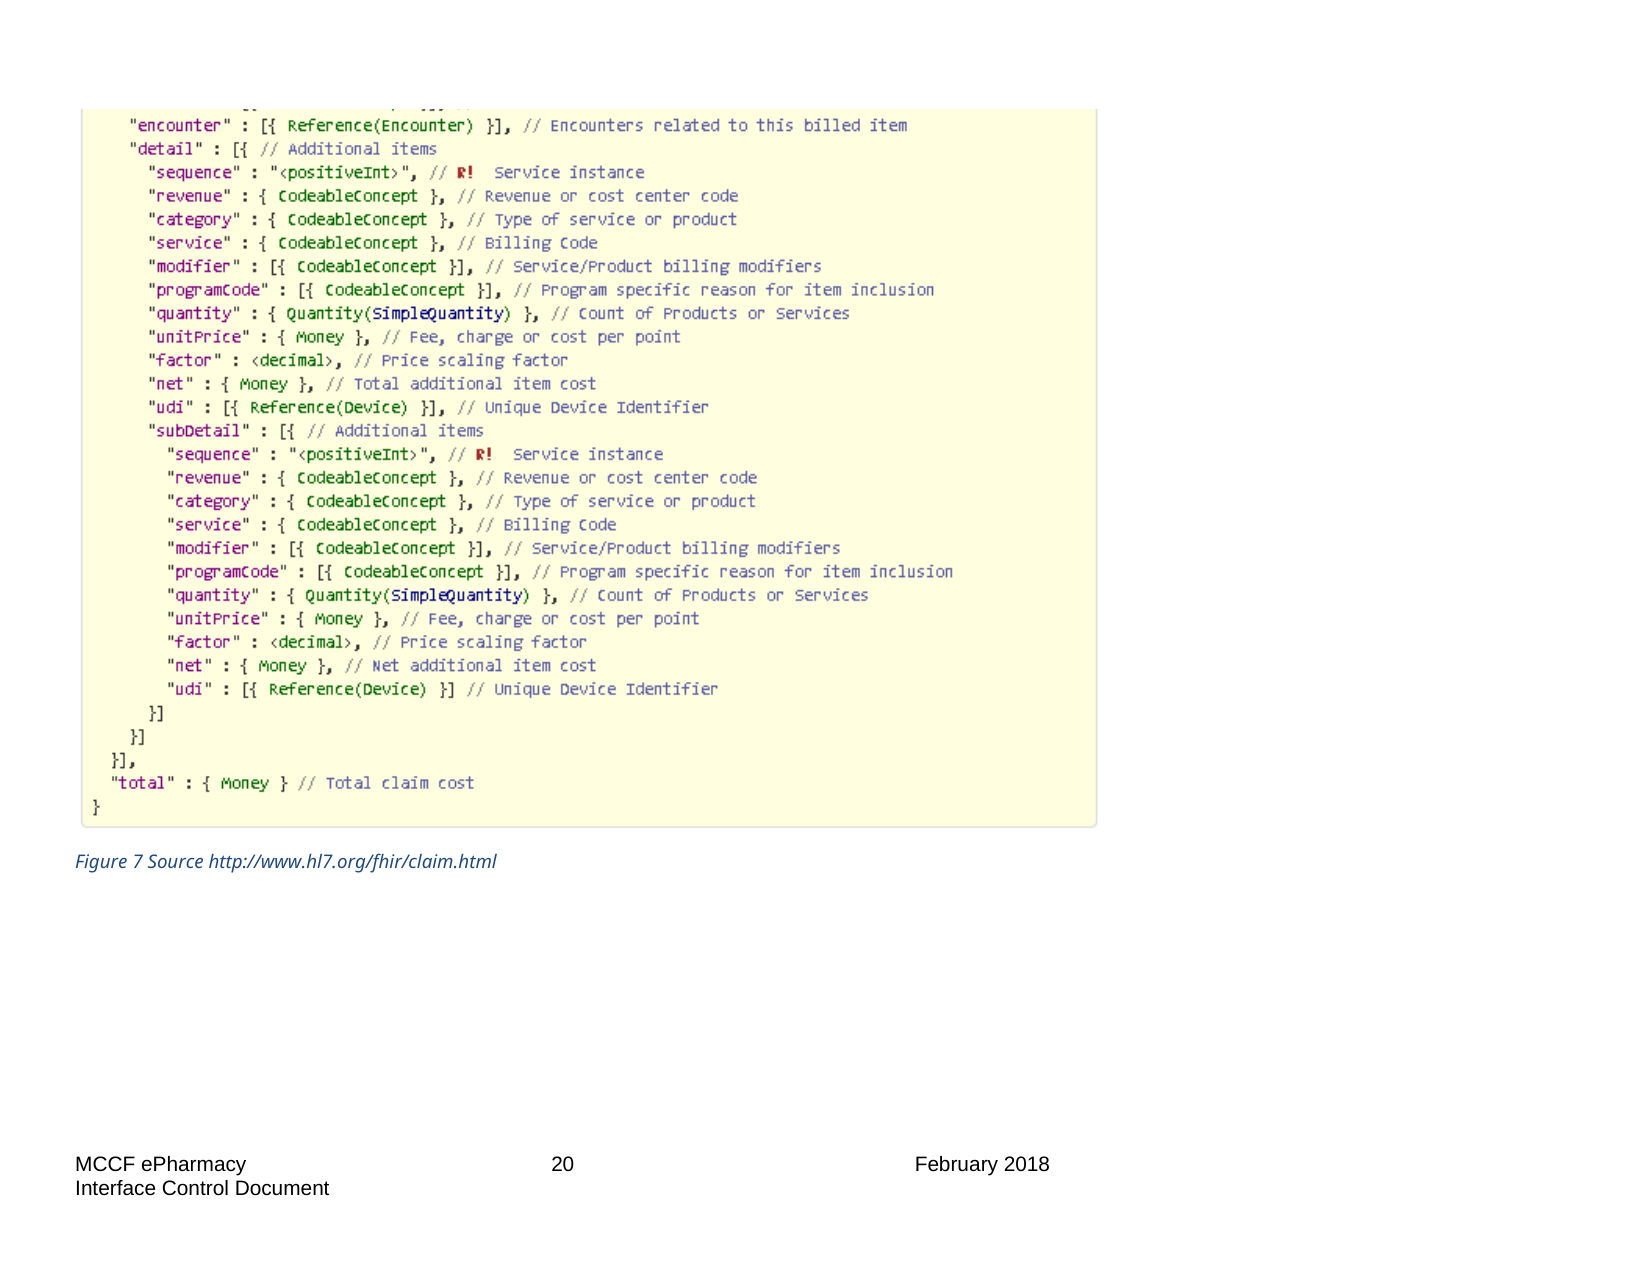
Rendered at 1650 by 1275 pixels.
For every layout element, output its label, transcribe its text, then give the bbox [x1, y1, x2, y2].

text Figure Source http://www.hl7.org/fhir/claim.html [75, 848, 1575, 874]
picture [75, 109, 1104, 836]
